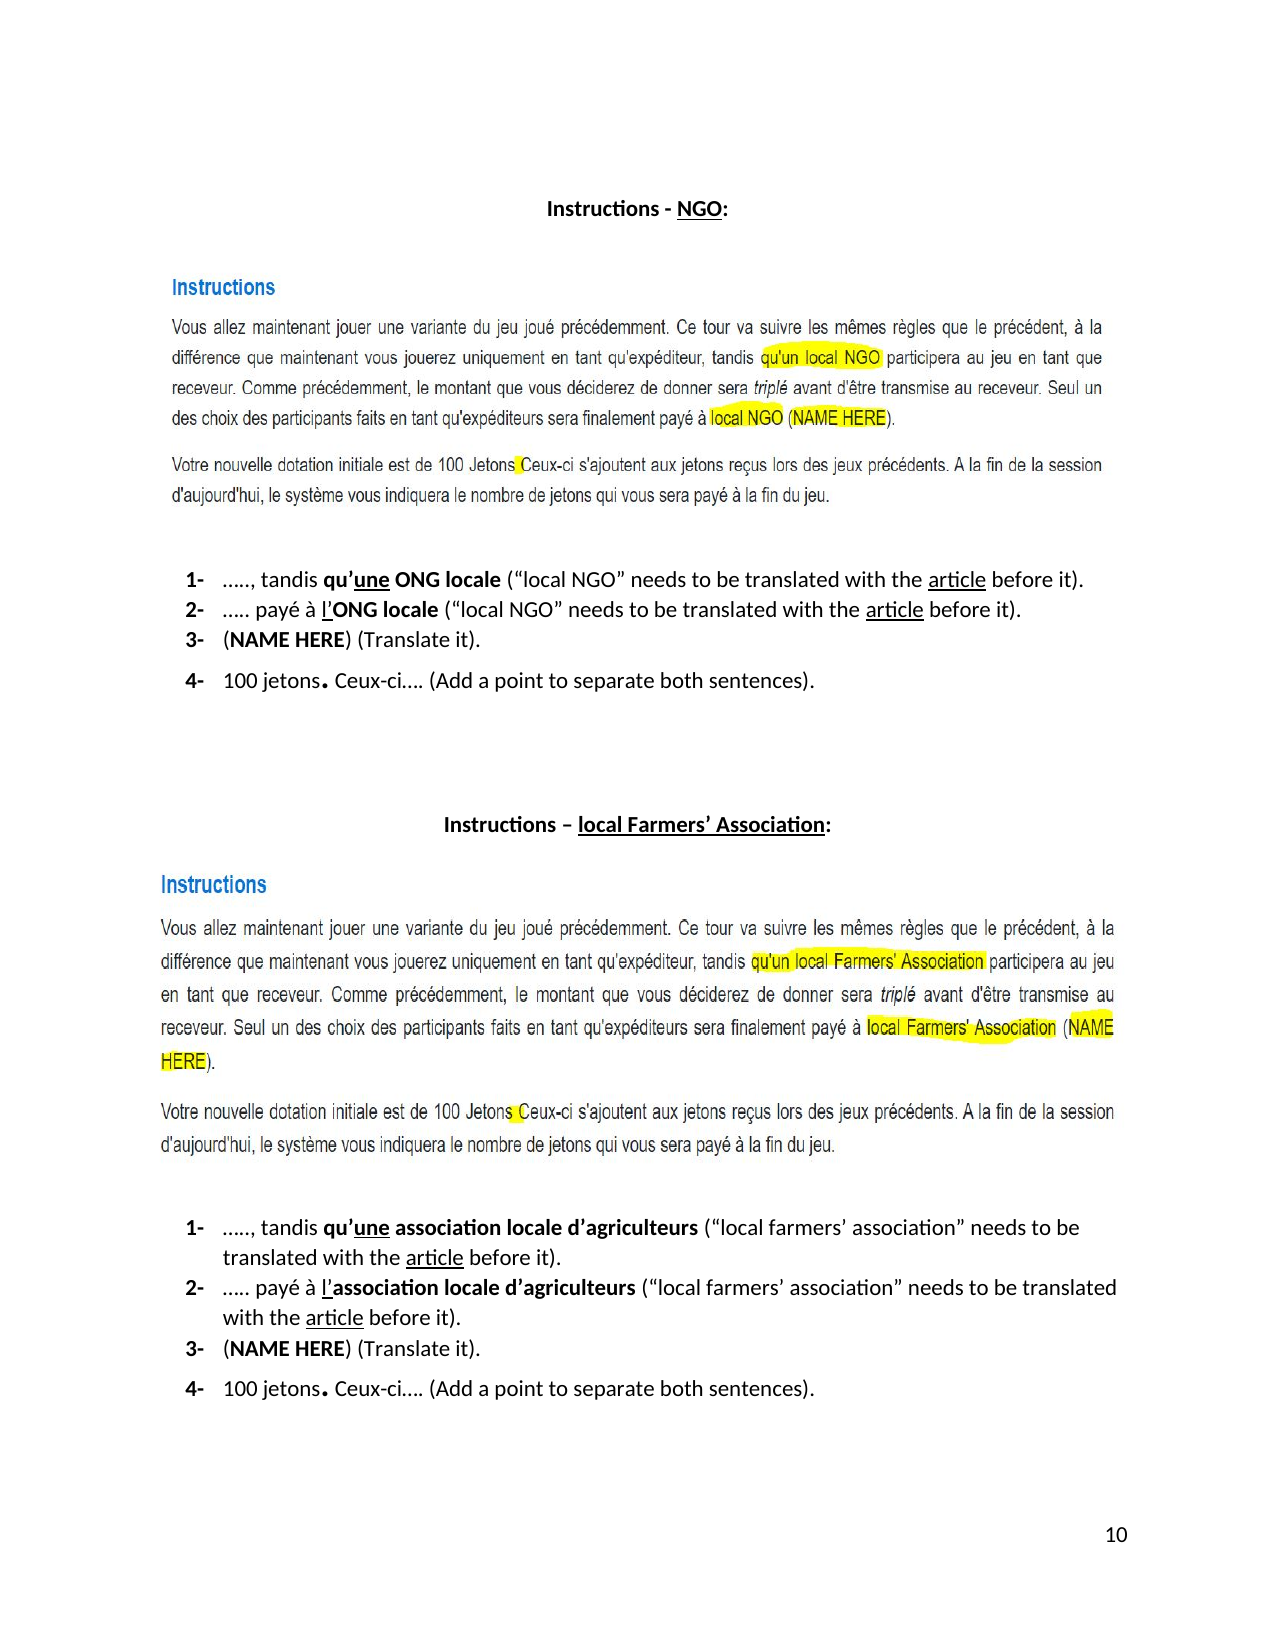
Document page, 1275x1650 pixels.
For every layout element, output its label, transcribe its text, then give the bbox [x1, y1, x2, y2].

list 100 jetons. Ceux-ci…. (Add a point to separate both sentences). [185, 656, 1127, 696]
text Instructions - NGO: [148, 194, 1127, 222]
list ….. payé à l’association locale d’agriculteurs (“local farmers’ association” needs to be translated with the article before it). [185, 1273, 1127, 1332]
list (NAME HERE) (Translate it). [185, 1334, 1127, 1362]
picture [147, 856, 1126, 1194]
list ….., tandis qu’une association locale d’agriculteurs (“local farmers’ association” needs to be translated with the article before it). [185, 1213, 1127, 1271]
picture [147, 241, 1126, 547]
list 100 jetons. Ceux-ci…. (Add a point to separate both sentences). [185, 1364, 1127, 1405]
list (NAME HERE) (Translate it). [185, 625, 1127, 653]
list ….. payé à l’ONG locale (“local NGO” needs to be translated with the article before it). [185, 595, 1127, 623]
list ….., tandis qu’une ONG locale (“local NGO” needs to be translated with the article before it). [185, 565, 1127, 593]
text Instructions – local Farmers’ Association: [148, 810, 1127, 838]
